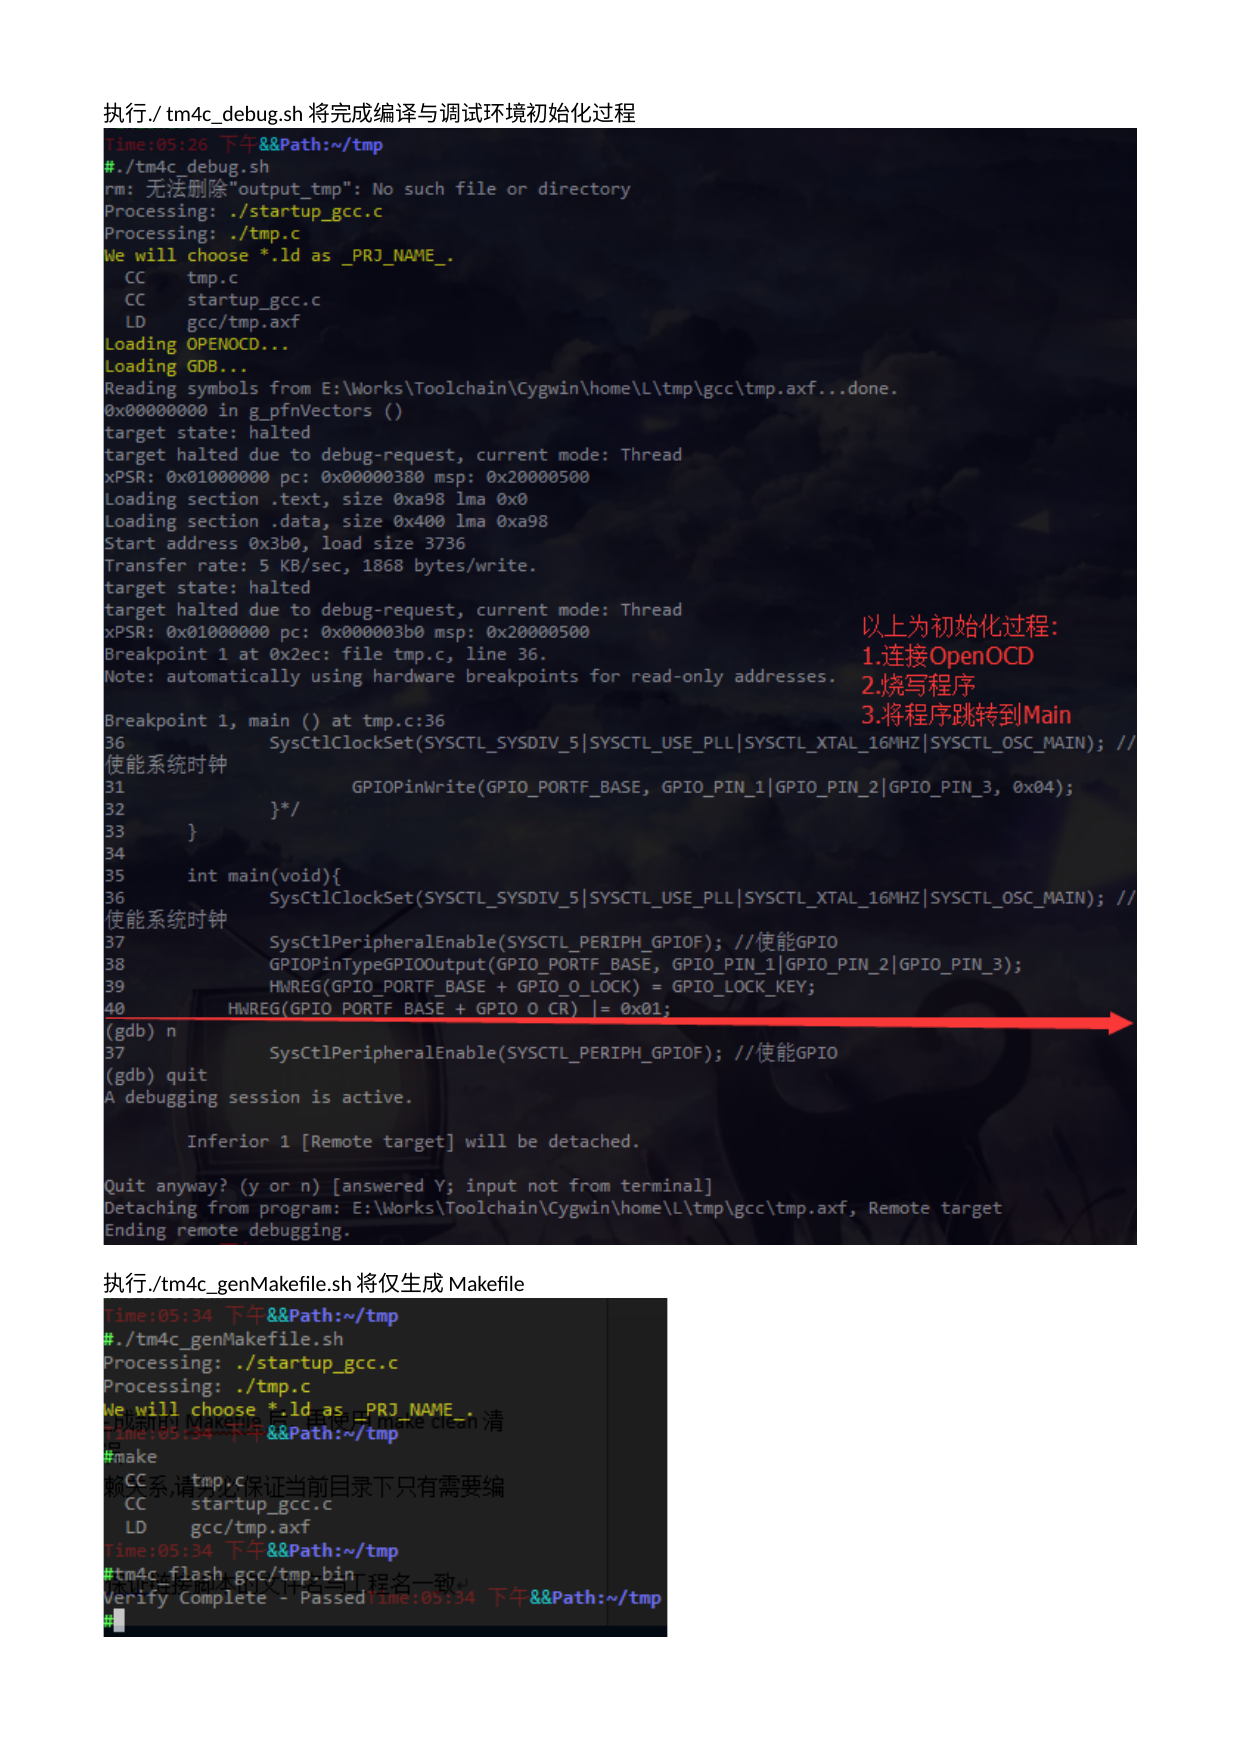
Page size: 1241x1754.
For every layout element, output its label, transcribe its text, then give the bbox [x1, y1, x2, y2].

text 执行./ tm4c_debug.sh将完成编译与调试环境初始化过程 [103, 96, 1137, 128]
text 执行./tm4c_genMakefile.sh将仅生成Makefile [103, 1266, 1137, 1298]
picture [103, 1298, 668, 1637]
picture [103, 128, 1137, 1245]
